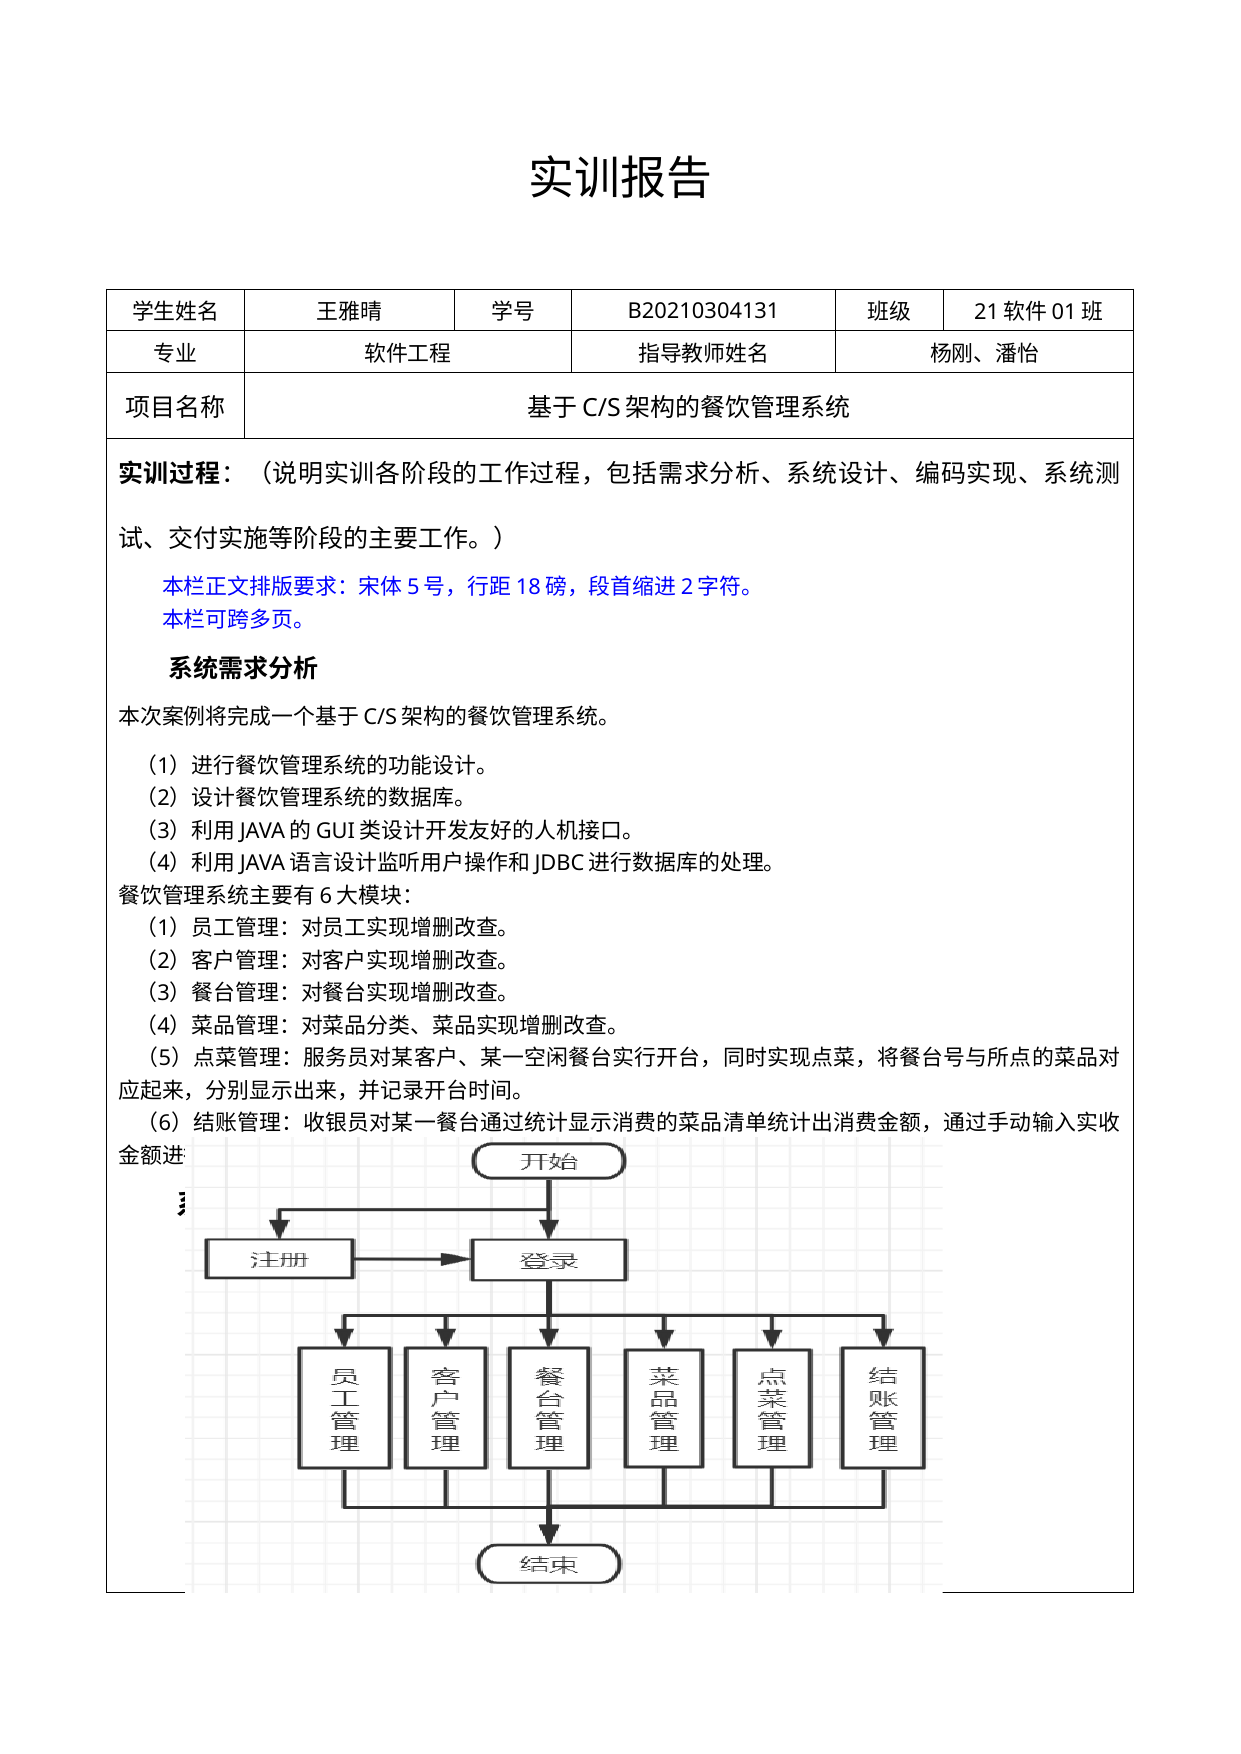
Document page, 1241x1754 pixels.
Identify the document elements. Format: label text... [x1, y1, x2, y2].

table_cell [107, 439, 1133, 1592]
table_header 21软件01班 [944, 290, 1133, 330]
text 实训报告 [118, 126, 1122, 223]
table_cell 指导教师姓名 [572, 331, 835, 372]
table_cell 专业 [107, 331, 244, 372]
picture [185, 1137, 943, 1593]
table_cell 项目名称 [107, 373, 244, 438]
table_header 学号 [455, 290, 571, 330]
table_cell 杨刚、潘怡 [836, 331, 1133, 372]
table_header B20210304131 [572, 290, 835, 330]
table_cell 基于C/S架构的餐饮管理系统 [245, 373, 1133, 438]
table_header 班级 [836, 290, 943, 330]
table_header 王雅晴 [245, 290, 454, 330]
table_header 学生姓名 [107, 290, 244, 330]
table_cell 软件工程 [245, 331, 571, 372]
